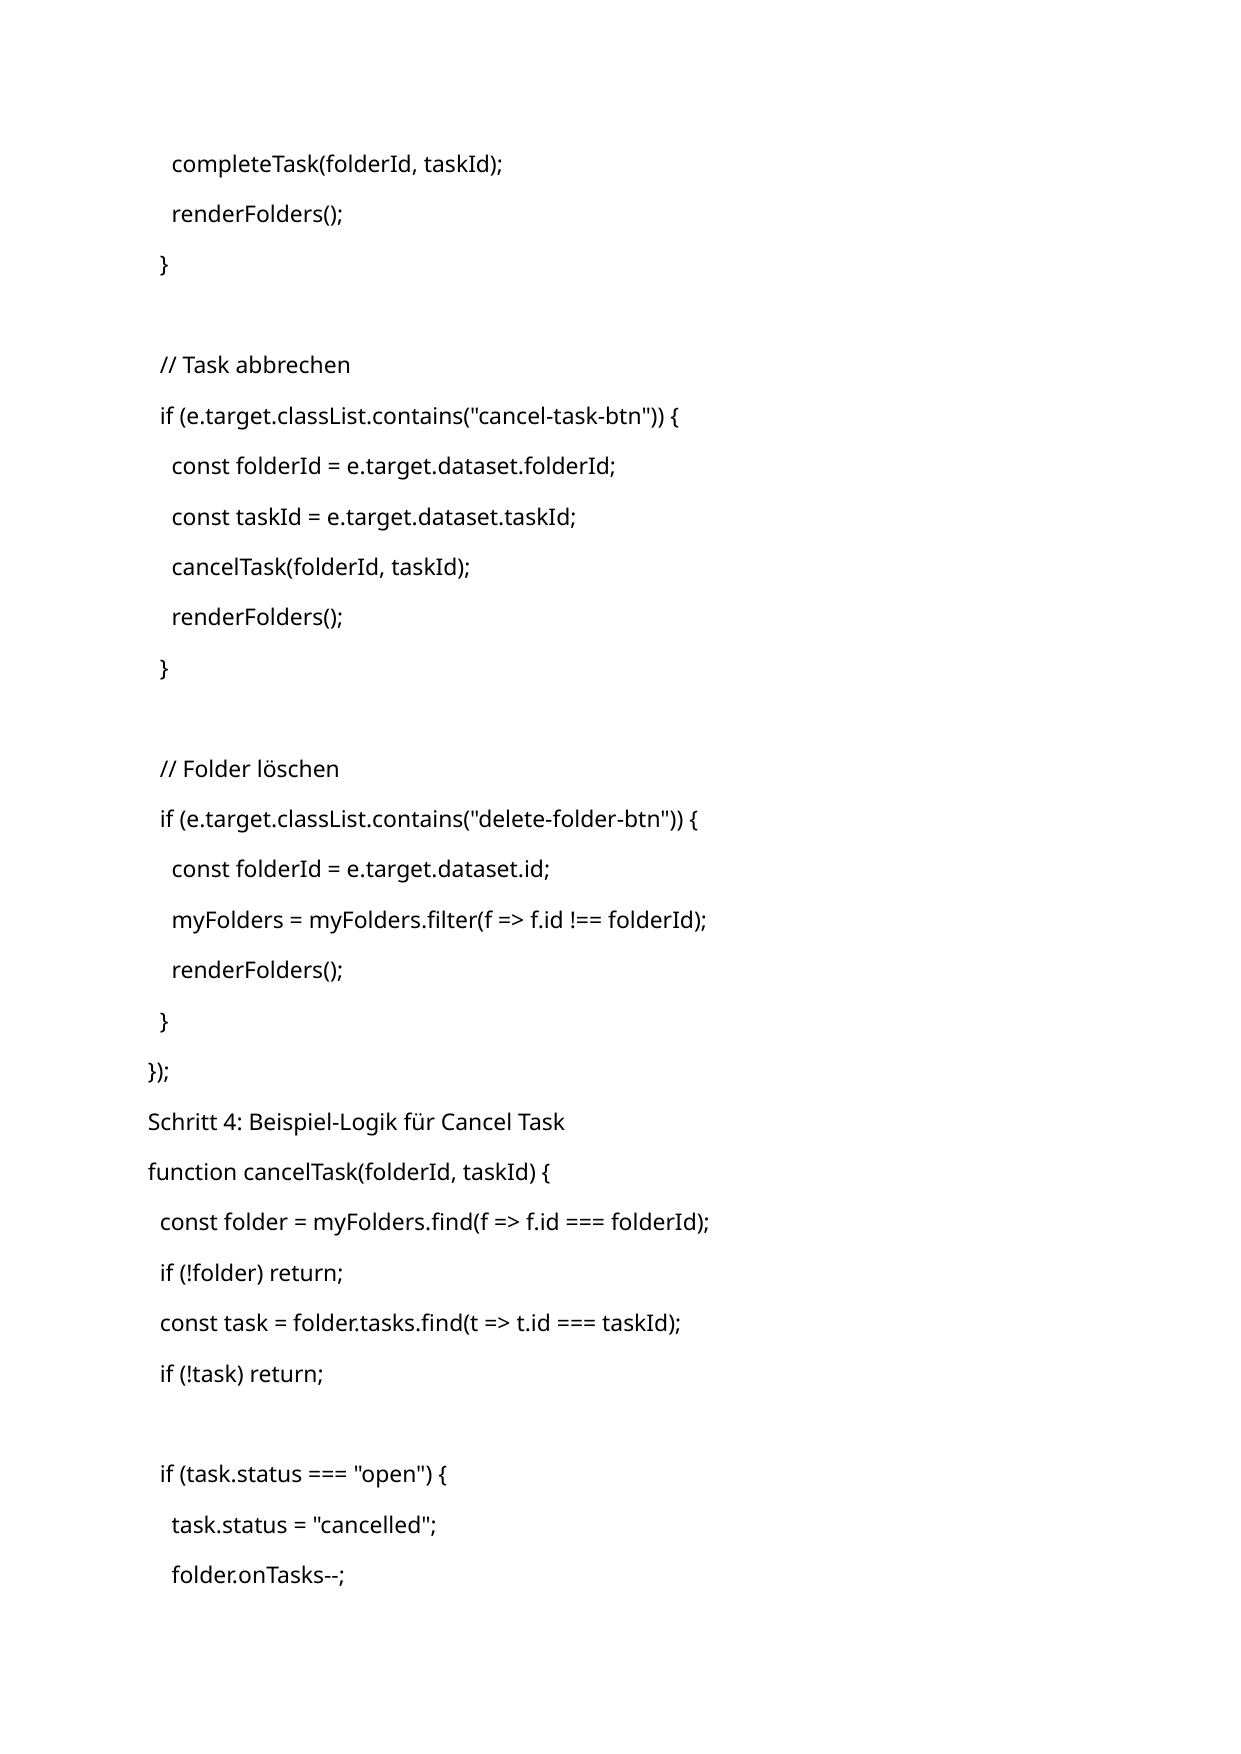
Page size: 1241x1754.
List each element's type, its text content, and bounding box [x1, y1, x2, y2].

text folder.onTasks--; [148, 1559, 1093, 1591]
text const folder = myFolders.find(f => f.id === folderId); [148, 1206, 1093, 1238]
text if (!task) return; [148, 1358, 1093, 1389]
text task.status = "cancelled"; [148, 1509, 1093, 1540]
text Schritt 4: Beispiel-Logik für Cancel Task [148, 1106, 1093, 1137]
text function cancelTask(folderId, taskId) { [148, 1156, 1093, 1187]
text renderFolders(); [148, 954, 1093, 986]
text } [148, 652, 1093, 683]
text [148, 450, 1093, 481]
text myFolders = myFolders.filter(f => f.id !== folderId); [148, 904, 1093, 935]
text // Folder löschen [148, 753, 1093, 784]
text completeTask(folderId, taskId); [148, 148, 1093, 179]
text const folderId = e.target.dataset.id; [148, 853, 1093, 885]
text } [148, 248, 1093, 280]
text if (!folder) return; [148, 1257, 1093, 1288]
text if (task.status === "open") { [148, 1458, 1093, 1490]
text } [148, 1005, 1093, 1036]
text if (e.target.classList.contains("delete-folder-btn")) { [148, 803, 1093, 834]
text renderFolders(); [148, 601, 1093, 633]
text // Task abbrechen [148, 349, 1093, 381]
text renderFolders(); [148, 198, 1093, 229]
text const taskId = e.target.dataset.taskId; [148, 501, 1093, 532]
text if (e.target.classList.contains("cancel-task-btn")) { [148, 400, 1093, 431]
text }); [148, 1055, 1093, 1086]
text const task = folder.tasks.find(t => t.id === taskId); [148, 1307, 1093, 1338]
text cancelTask(folderId, taskId); [148, 551, 1093, 582]
